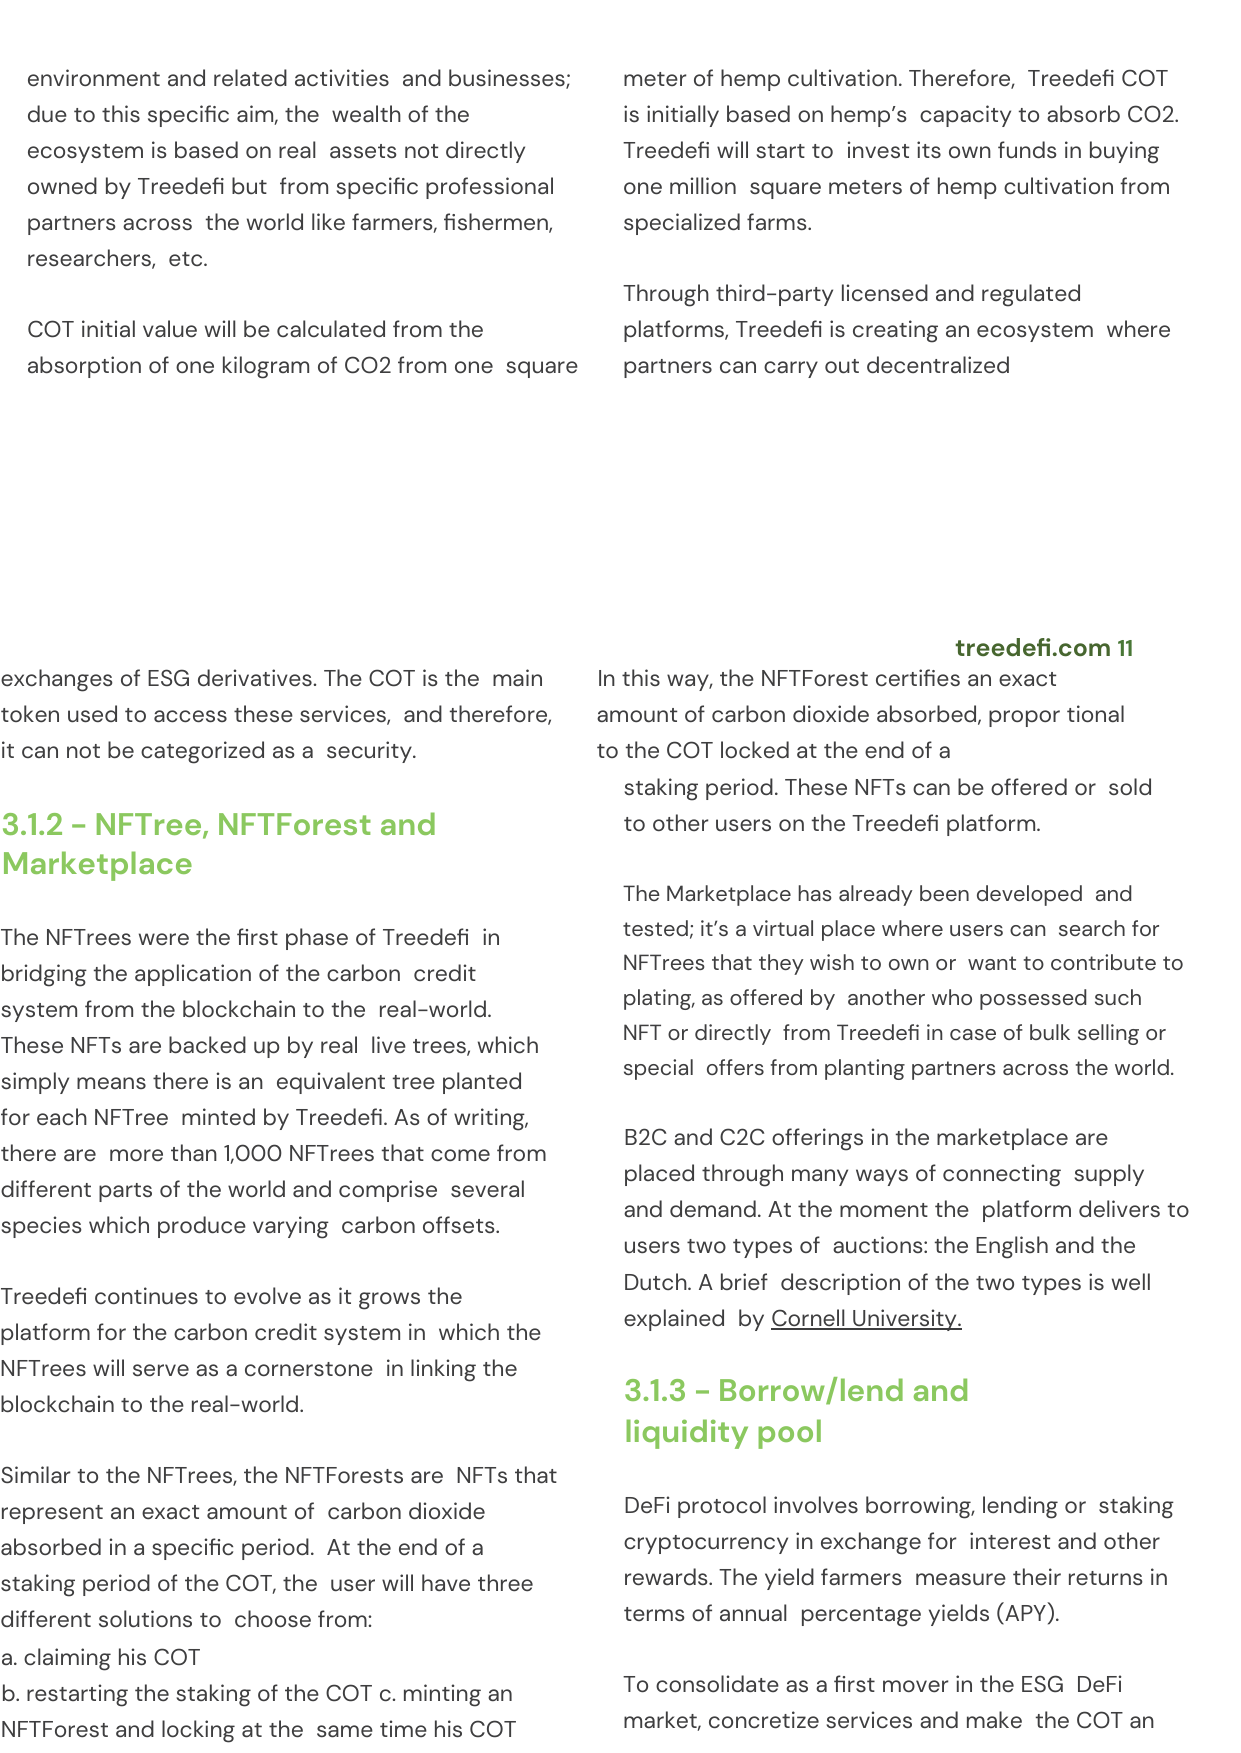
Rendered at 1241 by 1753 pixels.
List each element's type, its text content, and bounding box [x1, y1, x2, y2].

text COT initial value will be calculated from the absorption of one kilogram of CO2 from one square meter of hemp cultivation. Therefore, Treedefi COT is initially based on hemp’s capacity to absorb CO2. Treedefi will start to invest its own funds in buying one million square meters of hemp cultivation from specialized farms. [27, 315, 585, 381]
text Similar to the NFTrees, the NFTForests are NFTs that represent an exact amount of carbon dioxide absorbed in a specific period. At the end of a staking period of the COT, the user will have three different solutions to choose from: [0, 1461, 564, 1635]
text staking period. These NFTs can be offered or sold to other users on the Treedefi platform. [623, 772, 1178, 838]
text liquidity pool [624, 1412, 1193, 1452]
text b. restarting the staking of the COT c. minting an NFTForest and locking at the same time his COT [1, 1679, 541, 1745]
text a. claiming his COT [1, 1643, 596, 1672]
text 3.1.2 - NFTree, NFTForest and Marketplace [1, 803, 518, 884]
text The NFTrees were the first phase of Treedefi in bridging the application of the carbon credit system from the blockchain to the real-world. These NFTs are backed up by real live trees, which simply means there is an equivalent tree planted for each NFTree minted by Treedefi. As of writing, there are more than 1,000 NFTrees that come from different parts of the world and comprise several species which produce varying carbon offsets. [0, 922, 558, 1240]
text Treedefi continues to evolve as it grows the platform for the carbon credit system in which the NFTrees will serve as a cornerstone in linking the blockchain to the real-world. [0, 1282, 565, 1419]
text In this way, the NFTForest certifies an exact amount of carbon dioxide absorbed, propor tional to the COT locked at the end of a [596, 664, 1149, 766]
text Through third-party licensed and regulated platforms, Treedefi is creating an ecosystem where partners can carry out decentralized [623, 279, 1174, 381]
text COT initial value will be calculated from the absorption of one kilogram of CO2 from one square meter of hemp cultivation. Therefore, Treedefi COT is initially based on hemp’s capacity to absorb CO2. Treedefi will start to invest its own funds in buying one million square meters of hemp cultivation from specialized farms. [623, 64, 1182, 238]
text treedefi.com 11 [0, 632, 1133, 664]
text DeFi protocol involves borrowing, lending or staking cryptocurrency in exchange for interest and other rewards. The yield farmers measure their returns in terms of annual percentage yields (APY). [623, 1491, 1181, 1629]
text B2C and C2C offerings in the marketplace are placed through many ways of connecting supply and demand. At the moment the platform delivers to users two types of auctions: the English and the Dutch. A brief description of the two types is well explained by Cornell University. [623, 1123, 1190, 1333]
text The Marketplace has already been developed and tested; it’s a virtual place where users can search for NFTrees that they wish to own or want to contribute to plating, as offered by another who possessed such NFT or directly from Treedefi in case of bulk selling or special offers from planting partners across the world. [623, 879, 1186, 1082]
text 3.1.3 - Borrow/lend and [624, 1370, 1193, 1411]
text exchanges of ESG derivatives. The COT is the main token used to access these services, and therefore, it can not be categorized as a security. [0, 664, 561, 766]
